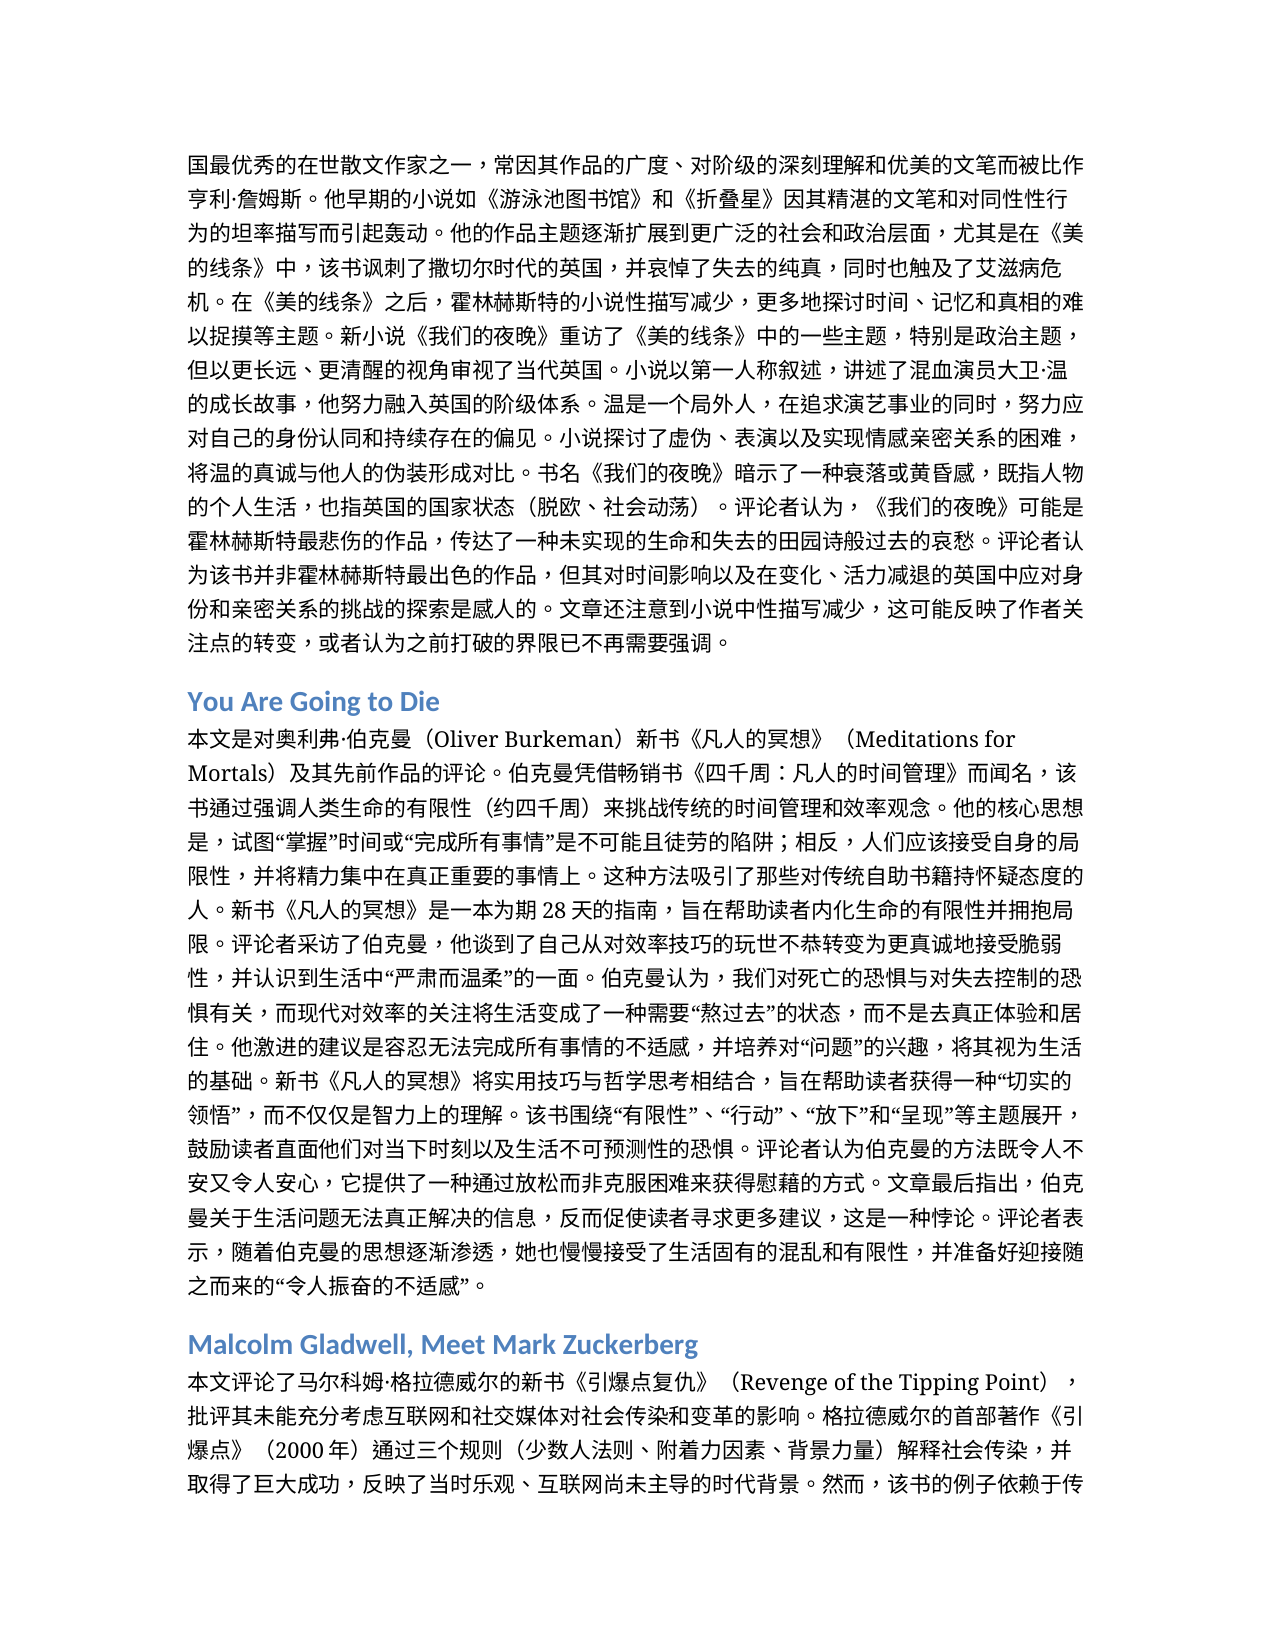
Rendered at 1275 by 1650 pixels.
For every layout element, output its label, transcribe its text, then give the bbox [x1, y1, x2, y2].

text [187, 150, 1087, 658]
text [187, 1367, 1087, 1499]
subtitle You Are Going to Die [187, 683, 1087, 719]
subtitle Malcolm Gladwell, Meet Mark Zuckerberg [187, 1326, 1087, 1362]
text 本文是对奥利弗·伯克曼（Oliver Burkeman）新书《凡人的冥想》（Meditations for Mortals）及其先前作品的评论。伯克曼凭借畅销书《四千周：凡人的时间管理》而闻名，该书通过强调人类生命的有限性（约四千周）来挑战传统的时间管理和效率观念。他的核心思想是，试图“掌握”时间或“完成所有事情”是不可能且徒劳的陷阱；相反，人们应该接受自身的局限性，并将精力集中在真正重要的事情上。这种方法吸引了那些对传统自助书籍持怀疑态度的人。新书《凡人的冥想》是一本为期28天的指南，旨在帮助读者内化生命的有限性并拥抱局限。评论者采访了伯克曼，他谈到了自己从对效率技巧的玩世不恭转变为更真诚地接受脆弱性，并认识到生活中“严肃而温柔”的一面。伯克曼认为，我们对死亡的恐惧与对失去控制的恐惧有关，而现代对效率的关注将生活变成了一种需要“熬过去”的状态，而不是去真正体验和居住。他激进的建议是容忍无法完成所有事情的不适感，并培养对“问题”的兴趣，将其视为生活的基础。新书《凡人的冥想》将实用技巧与哲学思考相结合，旨在帮助读者获得一种“切实的领悟”，而不仅仅是智力上的理解。该书围绕“有限性”、“行动”、“放下”和“呈现”等主题展开，鼓励读者直面他们对当下时刻以及生活不可预测性的恐惧。评论者认为伯克曼的方法既令人不安又令人安心，它提供了一种通过放松而非克服困难来获得慰藉的方式。文章最后指出，伯克曼关于生活问题无法真正解决的信息，反而促使读者寻求更多建议，这是一种悖论。评论者表示，随着伯克曼的思想逐渐渗透，她也慢慢接受了生活固有的混乱和有限性，并准备好迎接随之而来的“令人振奋的不适感”。 [187, 724, 1087, 1301]
